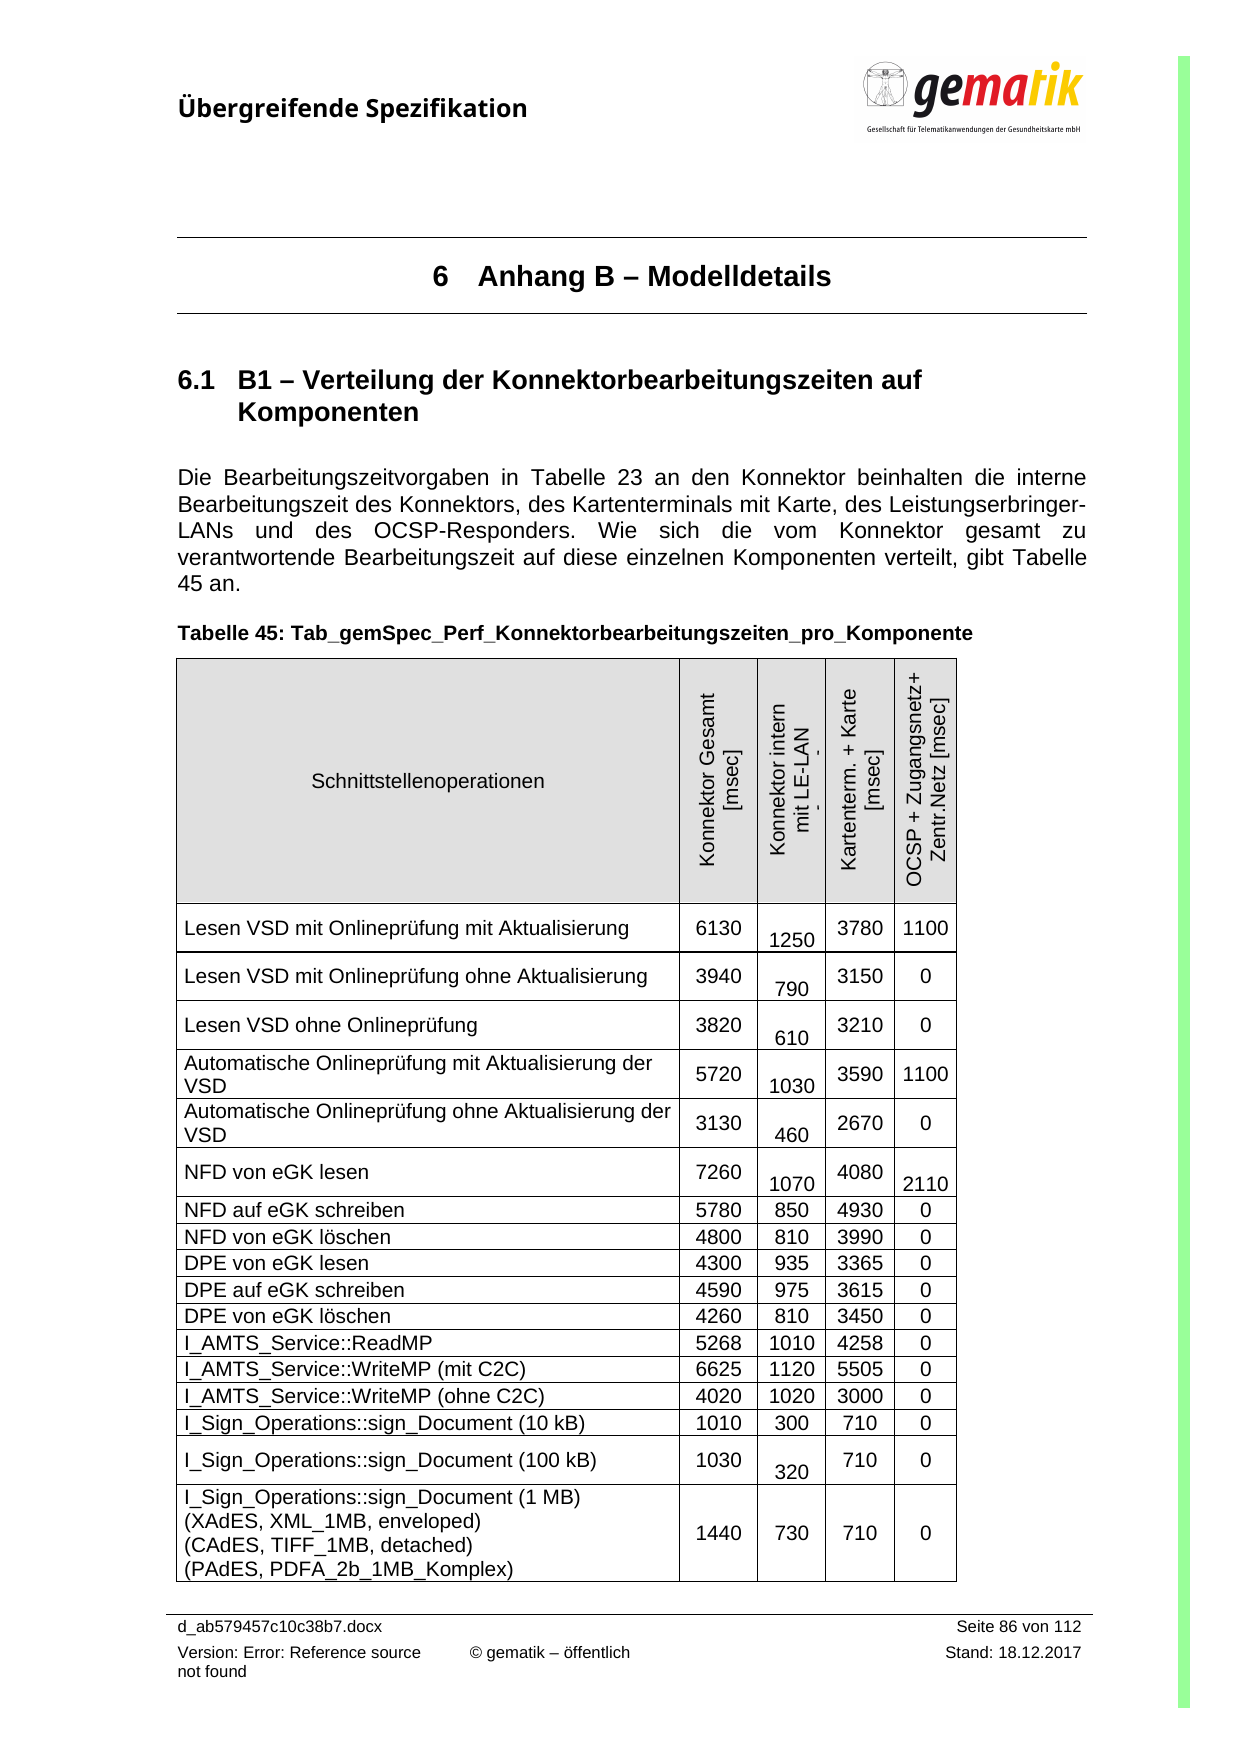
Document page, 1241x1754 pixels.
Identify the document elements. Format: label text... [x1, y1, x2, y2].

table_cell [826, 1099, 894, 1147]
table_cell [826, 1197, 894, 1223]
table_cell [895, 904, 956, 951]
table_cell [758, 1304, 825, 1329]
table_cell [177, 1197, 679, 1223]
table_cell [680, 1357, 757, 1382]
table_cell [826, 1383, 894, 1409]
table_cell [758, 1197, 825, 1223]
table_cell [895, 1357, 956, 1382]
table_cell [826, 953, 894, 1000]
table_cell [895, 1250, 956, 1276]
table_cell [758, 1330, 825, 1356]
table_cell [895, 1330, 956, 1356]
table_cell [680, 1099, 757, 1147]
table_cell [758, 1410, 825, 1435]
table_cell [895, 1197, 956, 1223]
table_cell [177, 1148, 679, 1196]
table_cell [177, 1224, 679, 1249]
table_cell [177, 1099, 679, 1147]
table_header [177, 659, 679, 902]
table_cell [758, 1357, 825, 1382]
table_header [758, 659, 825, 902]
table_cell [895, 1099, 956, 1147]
picture [854, 56, 1086, 143]
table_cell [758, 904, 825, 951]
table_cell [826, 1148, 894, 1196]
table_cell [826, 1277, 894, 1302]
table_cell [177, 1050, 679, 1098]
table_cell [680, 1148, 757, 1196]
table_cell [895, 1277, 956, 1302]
text Die Bearbeitungszeitvorgaben in Tabelle 23 an den Konnektor beinhalten die interne Bearbeitungszeit des Konnektors, des Kartenterminals mit Karte, des Leistungserbringer-LANs und des OCSP-Responders. Wie sich die vom Konnektor gesamt zu verantwortende Bearbeitungszeit auf diese einzelnen Komponenten verteilt, gibt Tabelle 45 an. [177, 464, 1087, 596]
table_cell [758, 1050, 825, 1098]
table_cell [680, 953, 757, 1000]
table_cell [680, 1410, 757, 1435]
subtitle Anhang B – Modelldetails [177, 238, 1087, 313]
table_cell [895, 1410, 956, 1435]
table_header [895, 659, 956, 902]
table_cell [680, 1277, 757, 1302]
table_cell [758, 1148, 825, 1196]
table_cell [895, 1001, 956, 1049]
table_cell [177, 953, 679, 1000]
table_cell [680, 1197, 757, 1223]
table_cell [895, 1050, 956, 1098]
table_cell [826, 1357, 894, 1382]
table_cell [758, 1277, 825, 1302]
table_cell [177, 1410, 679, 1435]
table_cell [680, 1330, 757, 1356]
subtitle B1 – Verteilung der Konnektorbearbeitungszeiten auf Komponenten [177, 364, 1087, 427]
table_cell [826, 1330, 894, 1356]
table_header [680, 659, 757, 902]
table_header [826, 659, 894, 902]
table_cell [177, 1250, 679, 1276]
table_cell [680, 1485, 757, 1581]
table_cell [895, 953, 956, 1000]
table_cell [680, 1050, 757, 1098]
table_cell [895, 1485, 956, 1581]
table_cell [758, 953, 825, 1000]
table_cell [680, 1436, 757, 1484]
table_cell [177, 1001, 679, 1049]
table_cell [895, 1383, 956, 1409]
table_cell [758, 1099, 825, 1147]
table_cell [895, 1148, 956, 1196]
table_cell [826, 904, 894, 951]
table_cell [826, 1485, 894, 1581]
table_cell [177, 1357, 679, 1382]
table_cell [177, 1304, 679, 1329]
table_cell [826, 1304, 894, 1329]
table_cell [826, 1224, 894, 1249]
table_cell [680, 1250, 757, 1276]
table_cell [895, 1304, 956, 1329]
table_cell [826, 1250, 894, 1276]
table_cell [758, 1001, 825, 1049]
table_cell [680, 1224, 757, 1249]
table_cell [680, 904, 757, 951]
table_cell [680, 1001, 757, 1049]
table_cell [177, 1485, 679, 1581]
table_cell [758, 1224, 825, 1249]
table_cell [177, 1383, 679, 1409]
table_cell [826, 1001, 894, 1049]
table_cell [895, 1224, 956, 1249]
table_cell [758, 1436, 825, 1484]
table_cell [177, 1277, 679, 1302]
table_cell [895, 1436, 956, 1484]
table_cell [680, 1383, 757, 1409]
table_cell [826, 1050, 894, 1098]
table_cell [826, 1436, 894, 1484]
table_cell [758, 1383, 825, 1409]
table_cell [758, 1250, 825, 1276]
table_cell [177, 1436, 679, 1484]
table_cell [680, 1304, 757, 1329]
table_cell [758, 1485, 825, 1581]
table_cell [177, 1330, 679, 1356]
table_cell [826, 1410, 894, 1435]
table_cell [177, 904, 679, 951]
